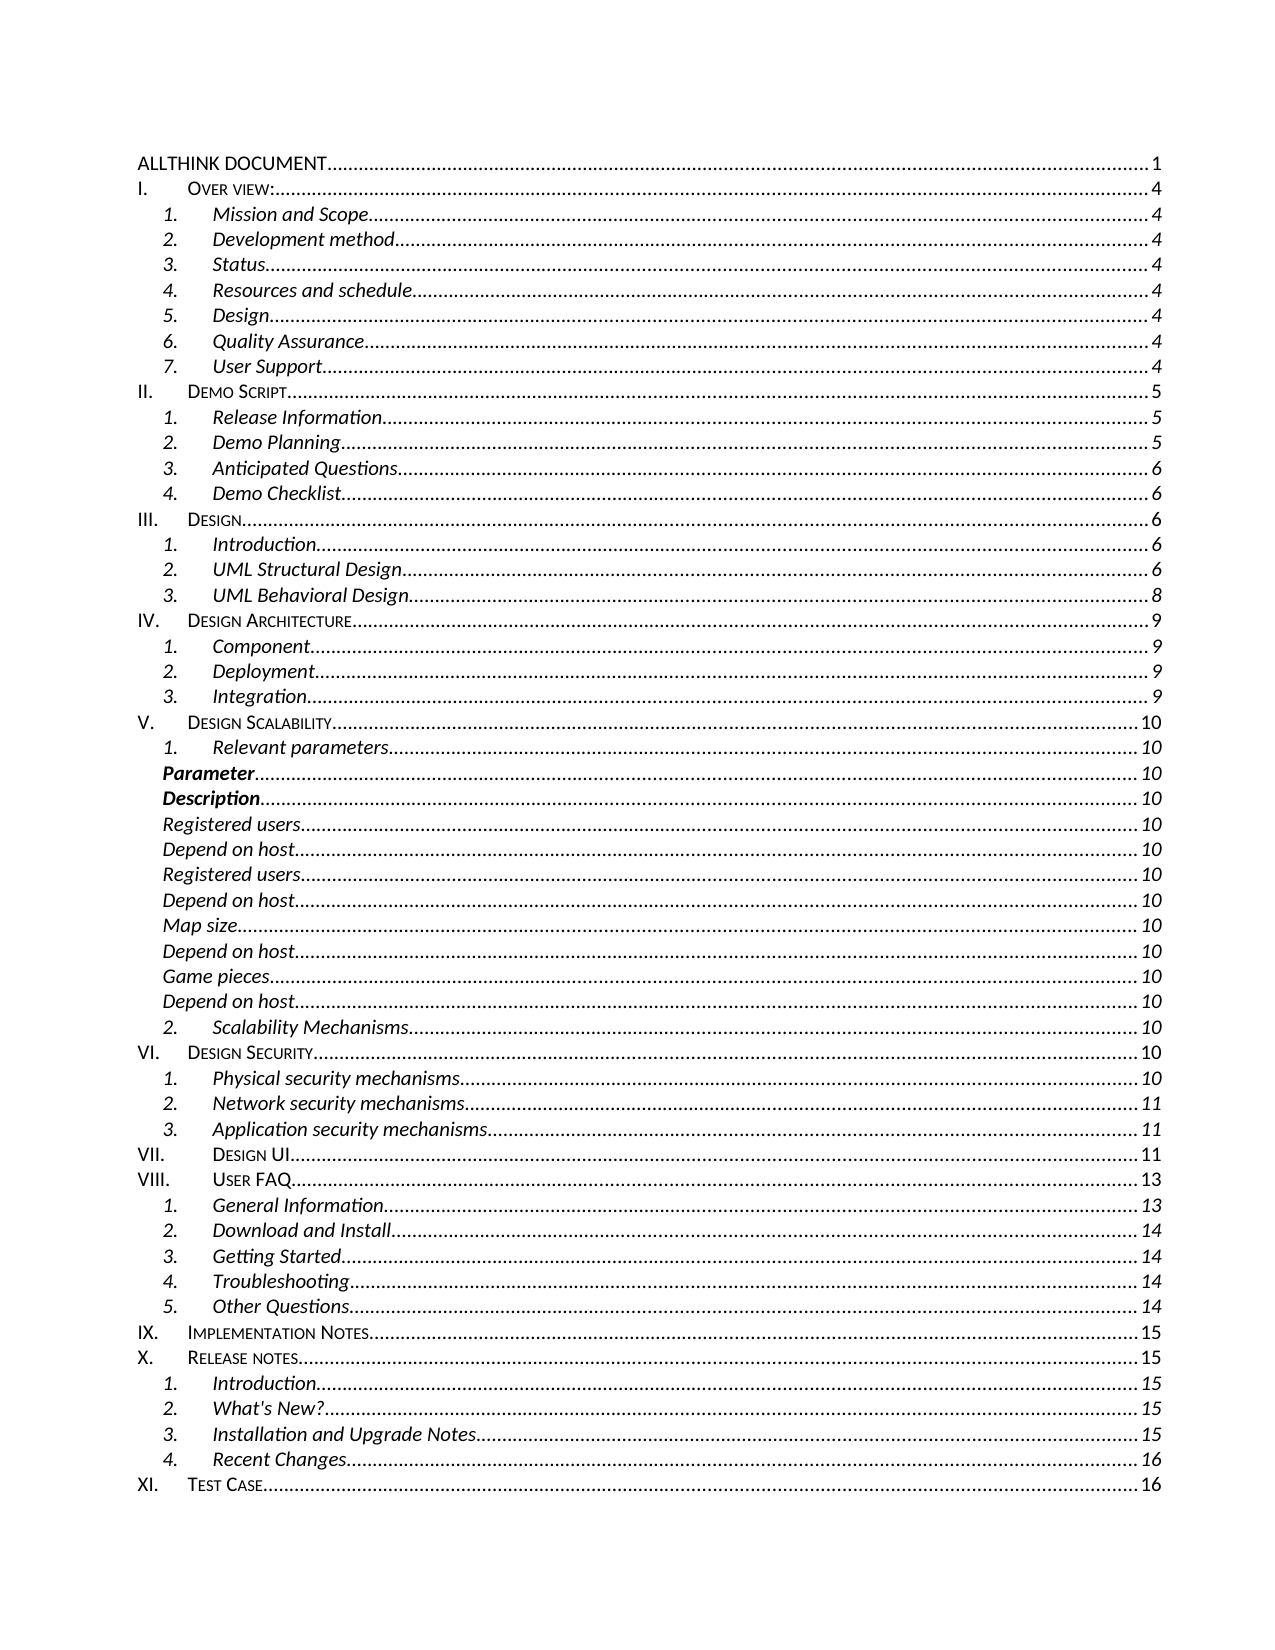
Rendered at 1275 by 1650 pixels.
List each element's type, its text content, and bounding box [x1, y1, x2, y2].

text IV. Design Architecture 9 [137, 607, 1162, 633]
text 1. Release Information 5 [162, 404, 1162, 429]
text 6. Quality Assurance 4 [162, 328, 1162, 353]
text III. Design 6 [137, 506, 1162, 531]
text 4. Resources and schedule 4 [162, 277, 1162, 302]
text 1. Introduction 15 [162, 1370, 1162, 1395]
text V. Design Scalability 10 [137, 709, 1162, 734]
text 2. Demo Planning 5 [162, 429, 1162, 455]
text 2. What's New? 15 [162, 1395, 1162, 1421]
text ALLTHINK DOCUMENT 1 [137, 150, 1162, 175]
text VIII. User FAQ 13 [137, 1167, 1162, 1192]
text Depend on host 10 [162, 938, 1162, 963]
text 1. Introduction 6 [162, 531, 1162, 557]
text 4. Recent Changes 16 [162, 1446, 1162, 1472]
text 2. Deployment 9 [162, 658, 1162, 684]
text 1. Physical security mechanisms 10 [162, 1065, 1162, 1090]
text 2. UML Structural Design 6 [162, 557, 1162, 582]
text 1. Component 9 [162, 633, 1162, 658]
text 7. User Support 4 [162, 353, 1162, 379]
text 2. Network security mechanisms 11 [162, 1090, 1162, 1116]
text Parameter 10 [162, 760, 1162, 785]
text 5. Design 4 [162, 302, 1162, 328]
text 3. Getting Started 14 [162, 1243, 1162, 1268]
text Depend on host 10 [162, 836, 1162, 862]
text II. Demo Script 5 [137, 379, 1162, 404]
text Map size 10 [162, 912, 1162, 938]
text Game pieces 10 [162, 963, 1162, 989]
text IX. Implementation Notes 15 [137, 1319, 1162, 1344]
text VII. Design UI 11 [137, 1141, 1162, 1167]
text 5. Other Questions 14 [162, 1294, 1162, 1319]
text 2. Download and Install 14 [162, 1217, 1162, 1243]
text Registered users 10 [162, 862, 1162, 887]
text 2. Scalability Mechanisms 10 [162, 1014, 1162, 1039]
text 1. Relevant parameters 10 [162, 734, 1162, 760]
text X. Release notes 15 [137, 1344, 1162, 1370]
text 3. Anticipated Questions 6 [162, 455, 1162, 480]
text 3. Integration 9 [162, 684, 1162, 709]
text VI. Design Security 10 [137, 1039, 1162, 1065]
text 1. General Information 13 [162, 1192, 1162, 1217]
text 4. Troubleshooting 14 [162, 1268, 1162, 1294]
text Description 10 [162, 785, 1162, 811]
text 1. Mission and Scope 4 [162, 201, 1162, 226]
text Depend on host 10 [162, 989, 1162, 1014]
text 3. Installation and Upgrade Notes 15 [162, 1421, 1162, 1446]
text Registered users 10 [162, 811, 1162, 836]
text 3. Application security mechanisms 11 [162, 1116, 1162, 1141]
text 3. Status 4 [162, 252, 1162, 277]
text 2. Development method 4 [162, 226, 1162, 252]
text XI. Test Case 16 [137, 1472, 1162, 1497]
text I. Over view: 4 [137, 175, 1162, 201]
text 3. UML Behavioral Design 8 [162, 582, 1162, 607]
text Depend on host 10 [162, 887, 1162, 912]
text 4. Demo Checklist 6 [162, 480, 1162, 506]
